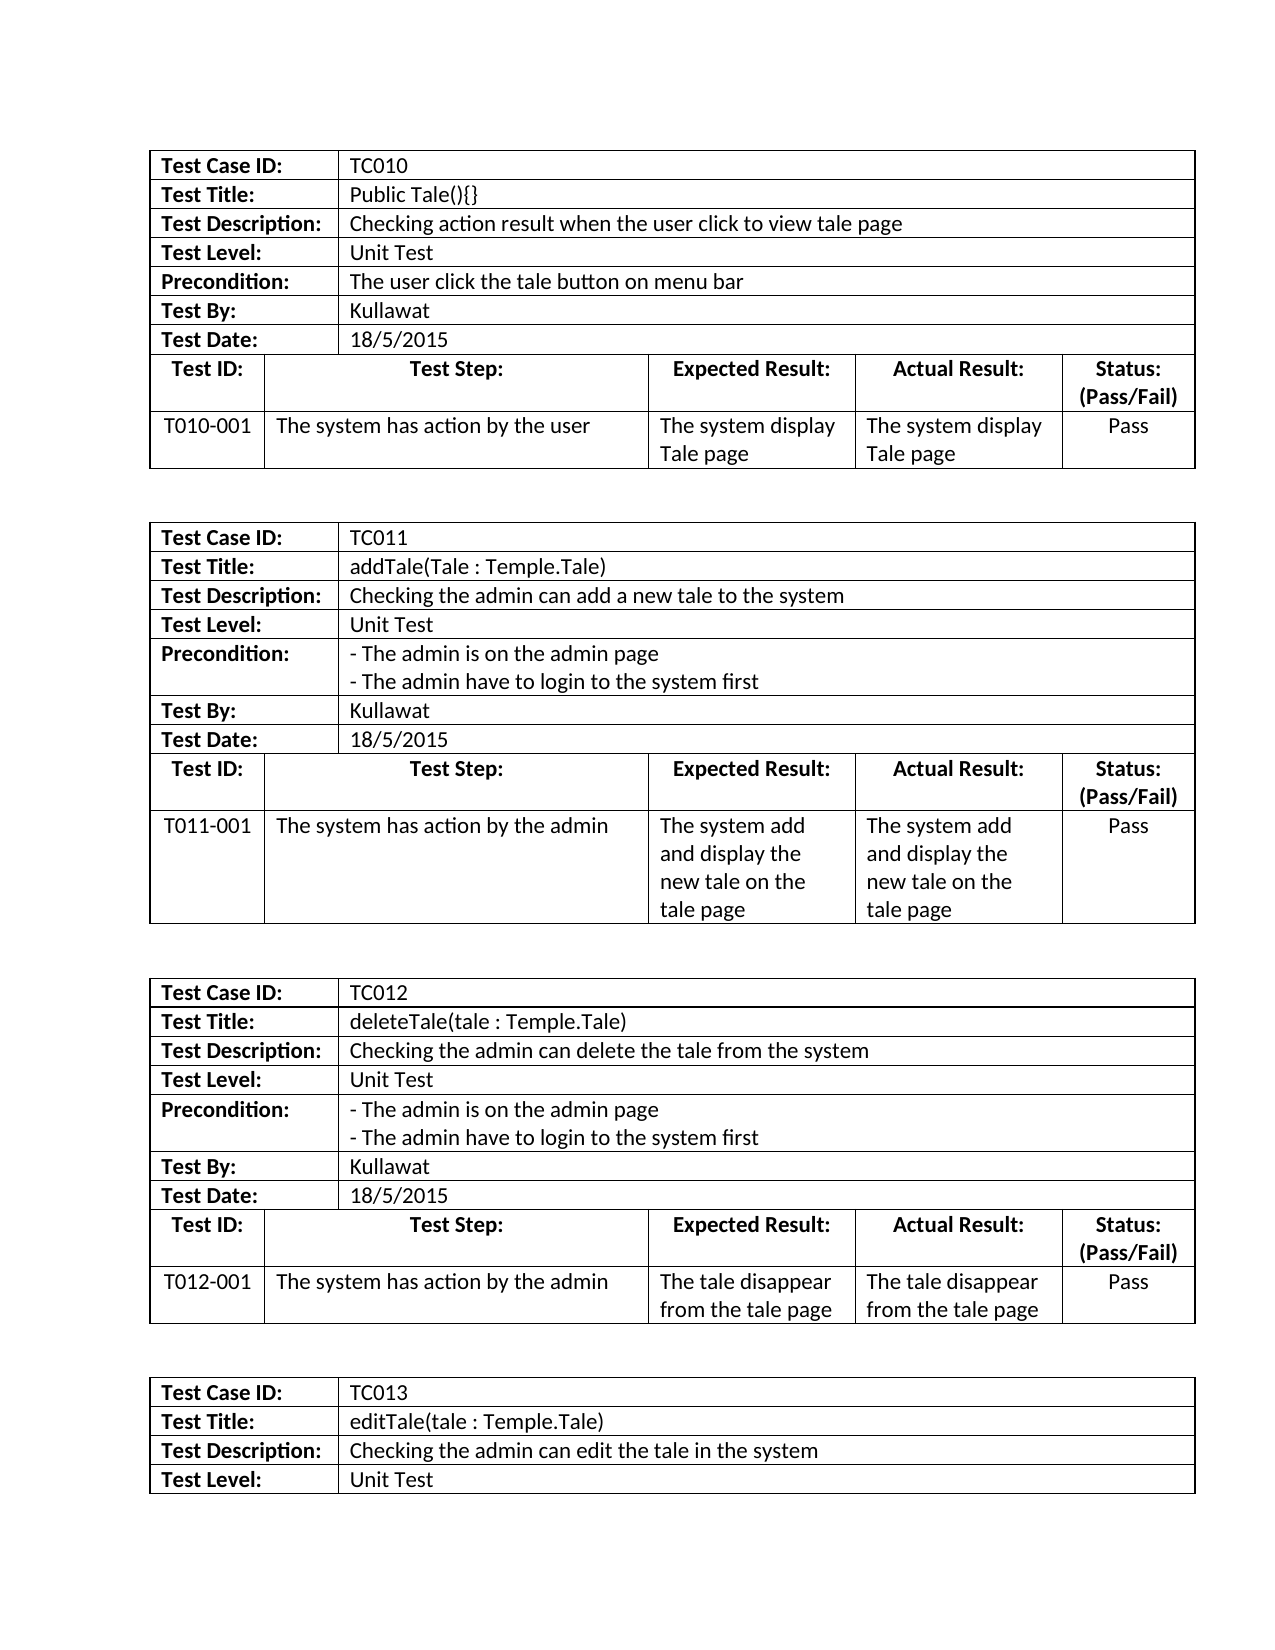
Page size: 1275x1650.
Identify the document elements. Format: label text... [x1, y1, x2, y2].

table_cell T011-001 [151, 811, 264, 923]
table_cell The system add and display the new tale on the tale page [649, 811, 855, 923]
table_cell The system add and display the new tale on the tale page [856, 811, 1062, 923]
table_cell Test By: [151, 296, 338, 324]
table_cell Test ID: [151, 754, 264, 810]
table_cell Test Title: [151, 1407, 338, 1435]
table_cell Test Level: [151, 1465, 338, 1493]
table_header TC010 [339, 151, 1194, 179]
table_cell Status: (Pass/Fail) [1063, 1210, 1194, 1266]
table_cell Actual Result: [856, 1210, 1062, 1266]
table_cell The tale disappear from the tale page [649, 1267, 855, 1323]
table_cell Test Level: [151, 1066, 338, 1094]
table_cell The tale disappear from the tale page [856, 1267, 1062, 1323]
table_header TC011 [339, 523, 1194, 551]
table_cell Public Tale(){} [339, 180, 1194, 208]
table_header Test Case ID: [151, 1378, 338, 1406]
table_cell Checking the admin can delete the tale from the system [339, 1037, 1194, 1064]
table_cell Kullawat [339, 696, 1194, 724]
table_cell The system has action by the admin [265, 1267, 648, 1323]
table_cell Unit Test [339, 1066, 1194, 1094]
table_cell 18/5/2015 [339, 725, 1194, 753]
table_cell Checking the admin can edit the tale in the system [339, 1436, 1194, 1464]
table_cell Test Level: [151, 610, 338, 638]
table_cell Test Description: [151, 1436, 338, 1464]
table_cell Test Description: [151, 1037, 338, 1064]
table_cell Test Step: [265, 355, 648, 411]
table_cell Status: (Pass/Fail) [1063, 754, 1194, 810]
table_cell Test By: [151, 1152, 338, 1180]
table_cell 18/5/2015 [339, 1181, 1194, 1209]
table_cell Expected Result: [649, 1210, 855, 1266]
table_cell - The admin is on the admin page - The admin have to login to the system first [339, 1095, 1194, 1151]
table_cell Test Date: [151, 1181, 338, 1209]
table_cell Test Step: [265, 1210, 648, 1266]
table_header TC013 [339, 1378, 1194, 1406]
table_cell Kullawat [339, 296, 1194, 324]
table_cell Unit Test [339, 1465, 1194, 1493]
table_cell Test Description: [151, 209, 338, 237]
table_header TC012 [339, 979, 1194, 1006]
table_cell Test Title: [151, 1008, 338, 1036]
table_cell 18/5/2015 [339, 325, 1194, 353]
table_cell Test Title: [151, 180, 338, 208]
table_header Test Case ID: [151, 523, 338, 551]
table_cell Test By: [151, 696, 338, 724]
table_cell T012-001 [151, 1267, 264, 1323]
table_cell Test Date: [151, 725, 338, 753]
table_cell Test Date: [151, 325, 338, 353]
table_cell Unit Test [339, 238, 1194, 266]
table_cell Kullawat [339, 1152, 1194, 1180]
table_cell T010-001 [151, 412, 264, 468]
table_cell Pass [1063, 811, 1194, 923]
table_cell Test Description: [151, 581, 338, 609]
table_cell Test Level: [151, 238, 338, 266]
table_cell The system has action by the user [265, 412, 648, 468]
table_cell Pass [1063, 412, 1194, 468]
table_cell Unit Test [339, 610, 1194, 638]
table_cell Pass [1063, 1267, 1194, 1323]
table_cell Expected Result: [649, 355, 855, 411]
table_cell The user click the tale button on menu bar [339, 267, 1194, 295]
table_cell The system has action by the admin [265, 811, 648, 923]
table_header Test Case ID: [151, 979, 338, 1006]
table_cell Precondition: [151, 639, 338, 695]
table_cell Test ID: [151, 355, 264, 411]
table_cell - The admin is on the admin page - The admin have to login to the system first [339, 639, 1194, 695]
table_cell deleteTale(tale : Temple.Tale) [339, 1008, 1194, 1036]
table_cell Test ID: [151, 1210, 264, 1266]
table_cell Actual Result: [856, 754, 1062, 810]
table_cell Precondition: [151, 267, 338, 295]
table_cell Checking action result when the user click to view tale page [339, 209, 1194, 237]
table_cell editTale(tale : Temple.Tale) [339, 1407, 1194, 1435]
table_cell Actual Result: [856, 355, 1062, 411]
table_cell Test Step: [265, 754, 648, 810]
table_cell addTale(Tale : Temple.Tale) [339, 552, 1194, 580]
table_cell The system display Tale page [649, 412, 855, 468]
table_cell Precondition: [151, 1095, 338, 1151]
table_header Test Case ID: [151, 151, 338, 179]
table_cell The system display Tale page [856, 412, 1062, 468]
table_cell Checking the admin can add a new tale to the system [339, 581, 1194, 609]
table_cell Expected Result: [649, 754, 855, 810]
table_cell Test Title: [151, 552, 338, 580]
table_cell Status: (Pass/Fail) [1063, 355, 1194, 411]
